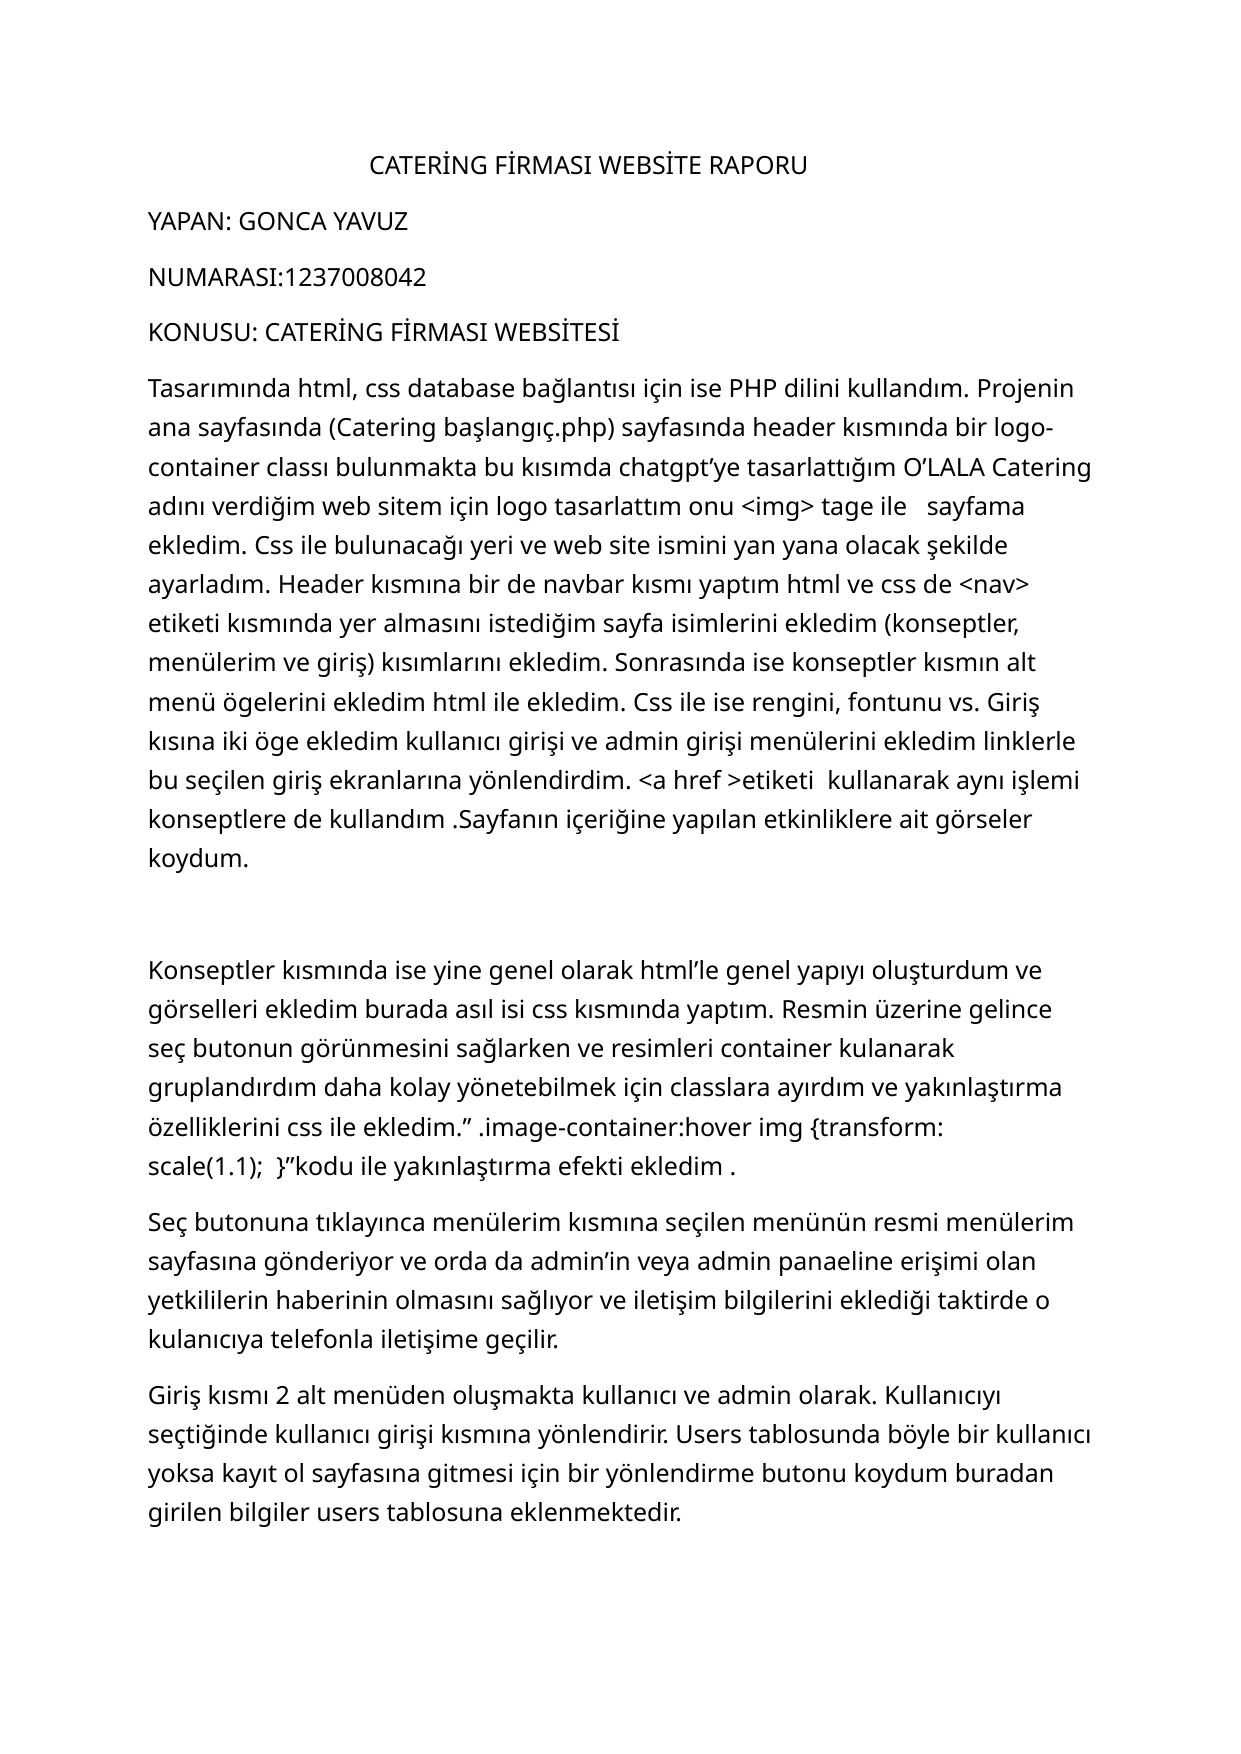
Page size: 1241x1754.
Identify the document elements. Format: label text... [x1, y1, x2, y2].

text Konseptler kısmında ise yine genel olarak html’le genel yapıyı oluşturdum ve görselleri ekledim burada asıl isi css kısmında yaptım. Resmin üzerine gelince seç butonun görünmesini sağlarken ve resimleri container kulanarak gruplandırdım daha kolay yönetebilmek için classlara ayırdım ve yakınlaştırma özelliklerini css ile ekledim.” .image-container:hover img {transform: scale(1.1); }”kodu ile yakınlaştırma efekti ekledim . [148, 953, 1093, 1182]
text YAPAN: GONCA YAVUZ [148, 203, 1093, 237]
text Seç butonuna tıklayınca menülerim kısmına seçilen menünün resmi menülerim sayfasına gönderiyor ve orda da admin’in veya admin panaeline erişimi olan yetkililerin haberinin olmasını sağlıyor ve iletişim bilgilerini eklediği taktirde o kulanıcıya telefonla iletişime geçilir. [148, 1204, 1093, 1356]
text KONUSU: CATERİNG FİRMASI WEBSİTESİ [148, 315, 1093, 349]
text CATERİNG FİRMASI WEBSİTE RAPORU [295, 148, 1093, 182]
text Giriş kısmı 2 alt menüden oluşmakta kullanıcı ve admin olarak. Kullanıcıyı seçtiğinde kullanıcı girişi kısmına yönlendirir. Users tablosunda böyle bir kullanıcı yoksa kayıt ol sayfasına gitmesi için bir yönlendirme butonu koydum buradan girilen bilgiler users tablosuna eklenmektedir. [148, 1378, 1093, 1529]
text Tasarımında html, css database bağlantısı için ise PHP dilini kullandım. Projenin ana sayfasında (Catering başlangıç.php) sayfasında header kısmında bir logo-container classı bulunmakta bu kısımda chatgpt’ye tasarlattığım O’LALA Catering adını verdiğim web sitem için logo tasarlattım onu <img> tage ile sayfama ekledim. Css ile bulunacağı yeri ve web site ismini yan yana olacak şekilde ayarladım. Header kısmına bir de navbar kısmı yaptım html ve css de <nav> etiketi kısmında yer almasını istediğim sayfa isimlerini ekledim (konseptler, menülerim ve giriş) kısımlarını ekledim. Sonrasında ise konseptler kısmın alt menü ögelerini ekledim html ile ekledim. Css ile ise rengini, fontunu vs. Giriş kısına iki öge ekledim kullanıcı girişi ve admin girişi menülerini ekledim linklerle bu seçilen giriş ekranlarına yönlendirdim. <a href >etiketi kullanarak aynı işlemi konseptlere de kullandım .Sayfanın içeriğine yapılan etkinliklere ait görseler koydum. [148, 371, 1093, 875]
text NUMARASI:1237008042 [148, 259, 1093, 293]
